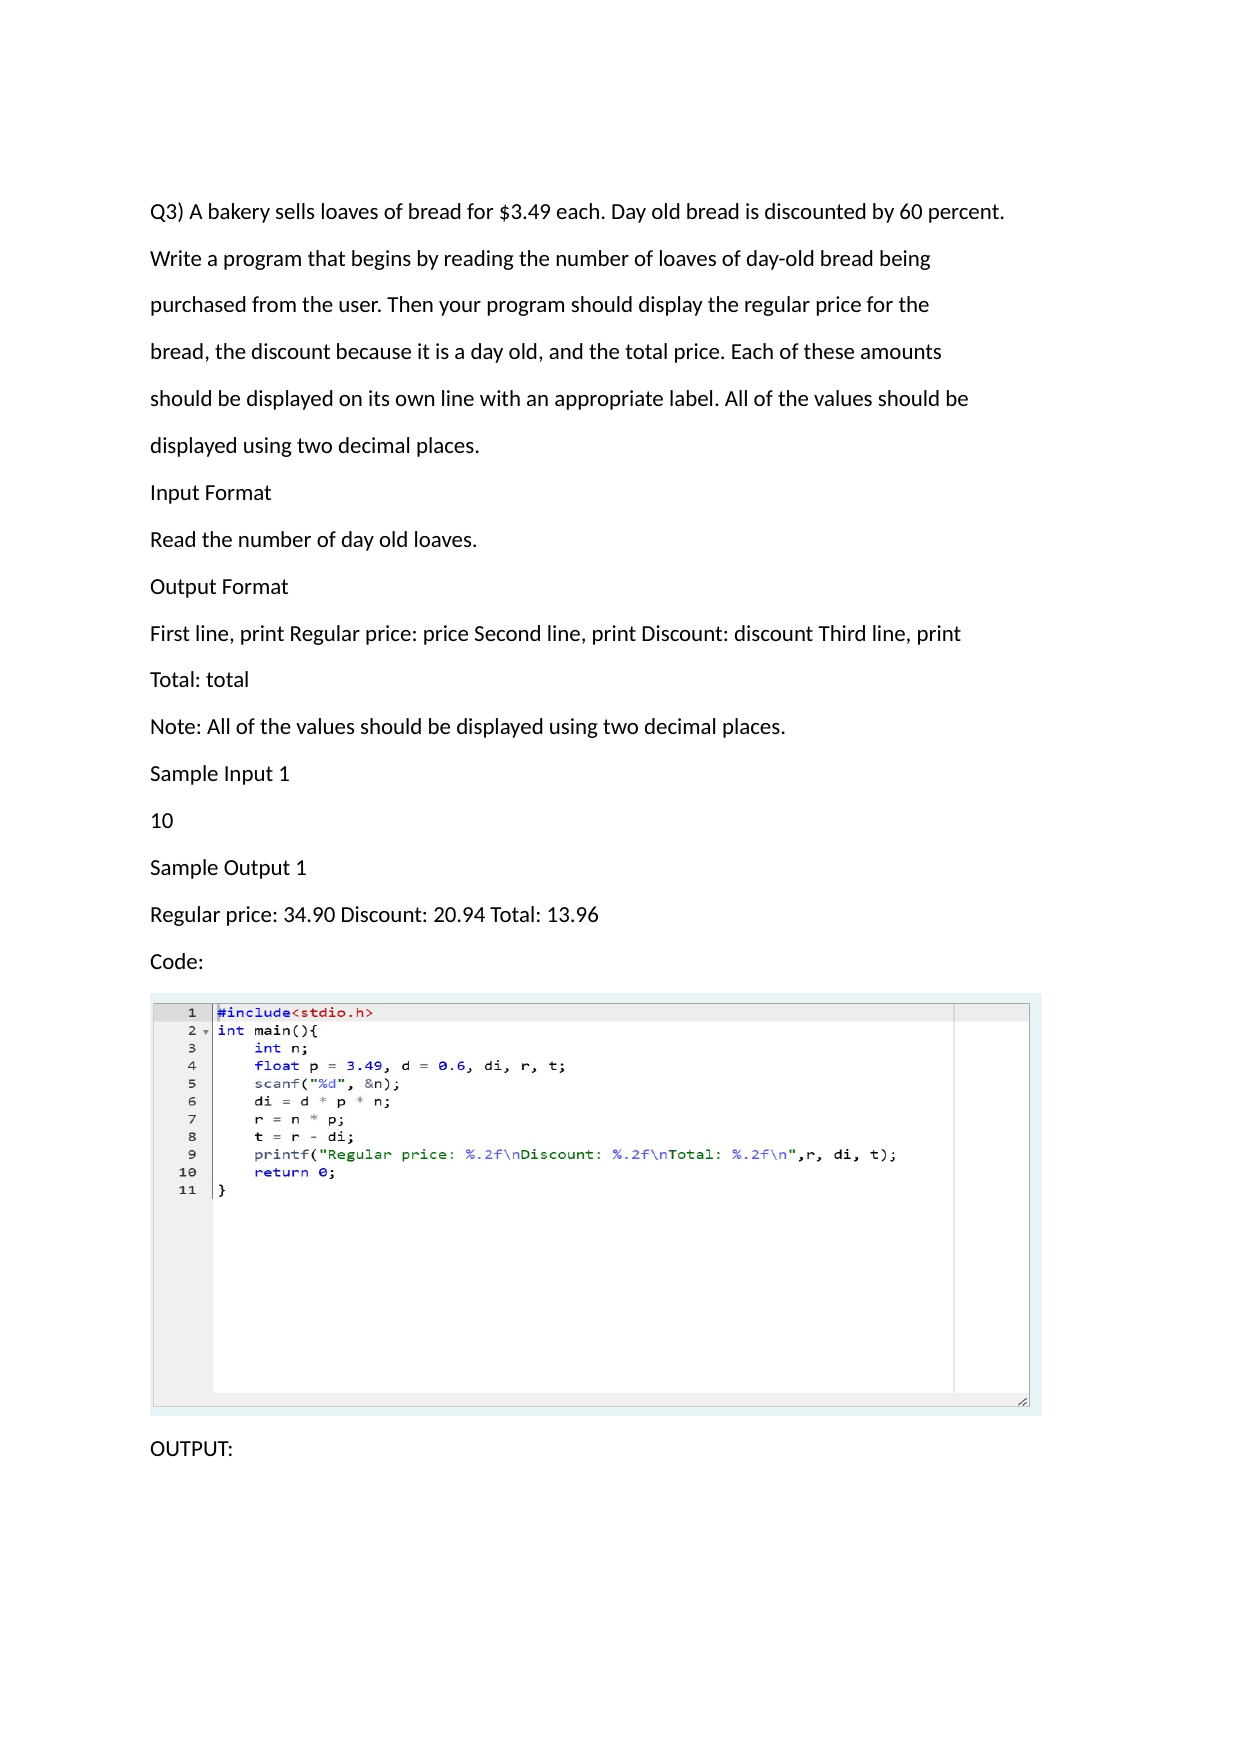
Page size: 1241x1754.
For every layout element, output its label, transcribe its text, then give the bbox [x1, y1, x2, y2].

text displayed using two decimal places. [150, 431, 1090, 459]
text Note: All of the values should be displayed using two decimal places. [150, 712, 1090, 741]
text Q3) A bakery sells loaves of bread for $3.49 each. Day old bread is discounted by 60 percent. [150, 197, 1090, 225]
text Sample Input 1 [150, 759, 1090, 787]
text Sample Output 1 [150, 853, 1090, 881]
text Total: total [150, 666, 1090, 694]
text Input Format [150, 478, 1090, 506]
text Regular price: 34.90 Discount: 20.94 Total: 13.96 [150, 900, 1090, 928]
text Read the number of day old loaves. [150, 525, 1090, 553]
text Code: [150, 947, 1090, 975]
text bread, the discount because it is a day old, and the total price. Each of these amounts [150, 337, 1090, 366]
text should be displayed on its own line with an appropriate label. All of the values should be [150, 384, 1090, 412]
text 10 [150, 806, 1090, 834]
text OUTPUT: [150, 1434, 1090, 1463]
text purchased from the user. Then your program should display the regular price for the [150, 291, 1090, 319]
text First line, print Regular price: price Second line, print Discount: discount Third line, print [150, 619, 1090, 647]
text Output Format [150, 572, 1090, 600]
text Write a program that begins by reading the number of loaves of day-old bread being [150, 244, 1090, 272]
